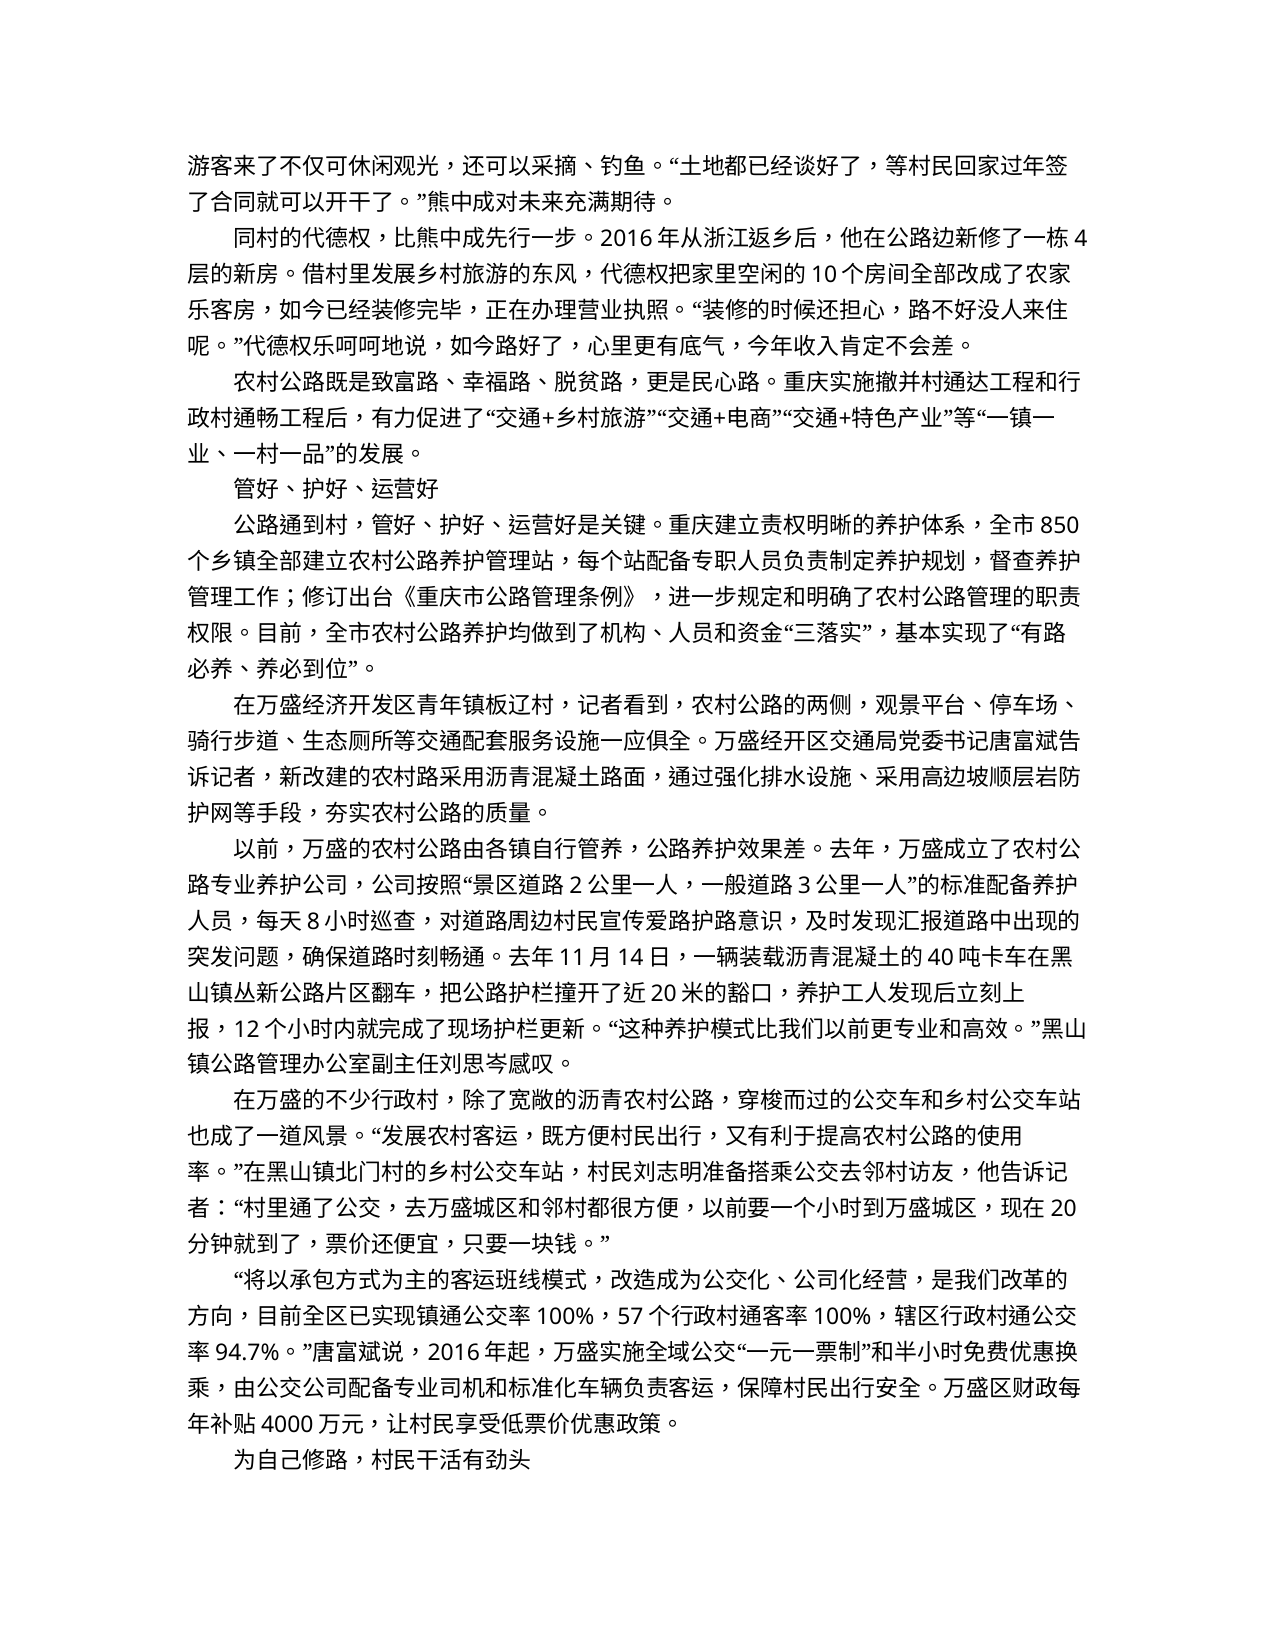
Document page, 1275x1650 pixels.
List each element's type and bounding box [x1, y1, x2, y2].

text [187, 150, 1087, 1475]
